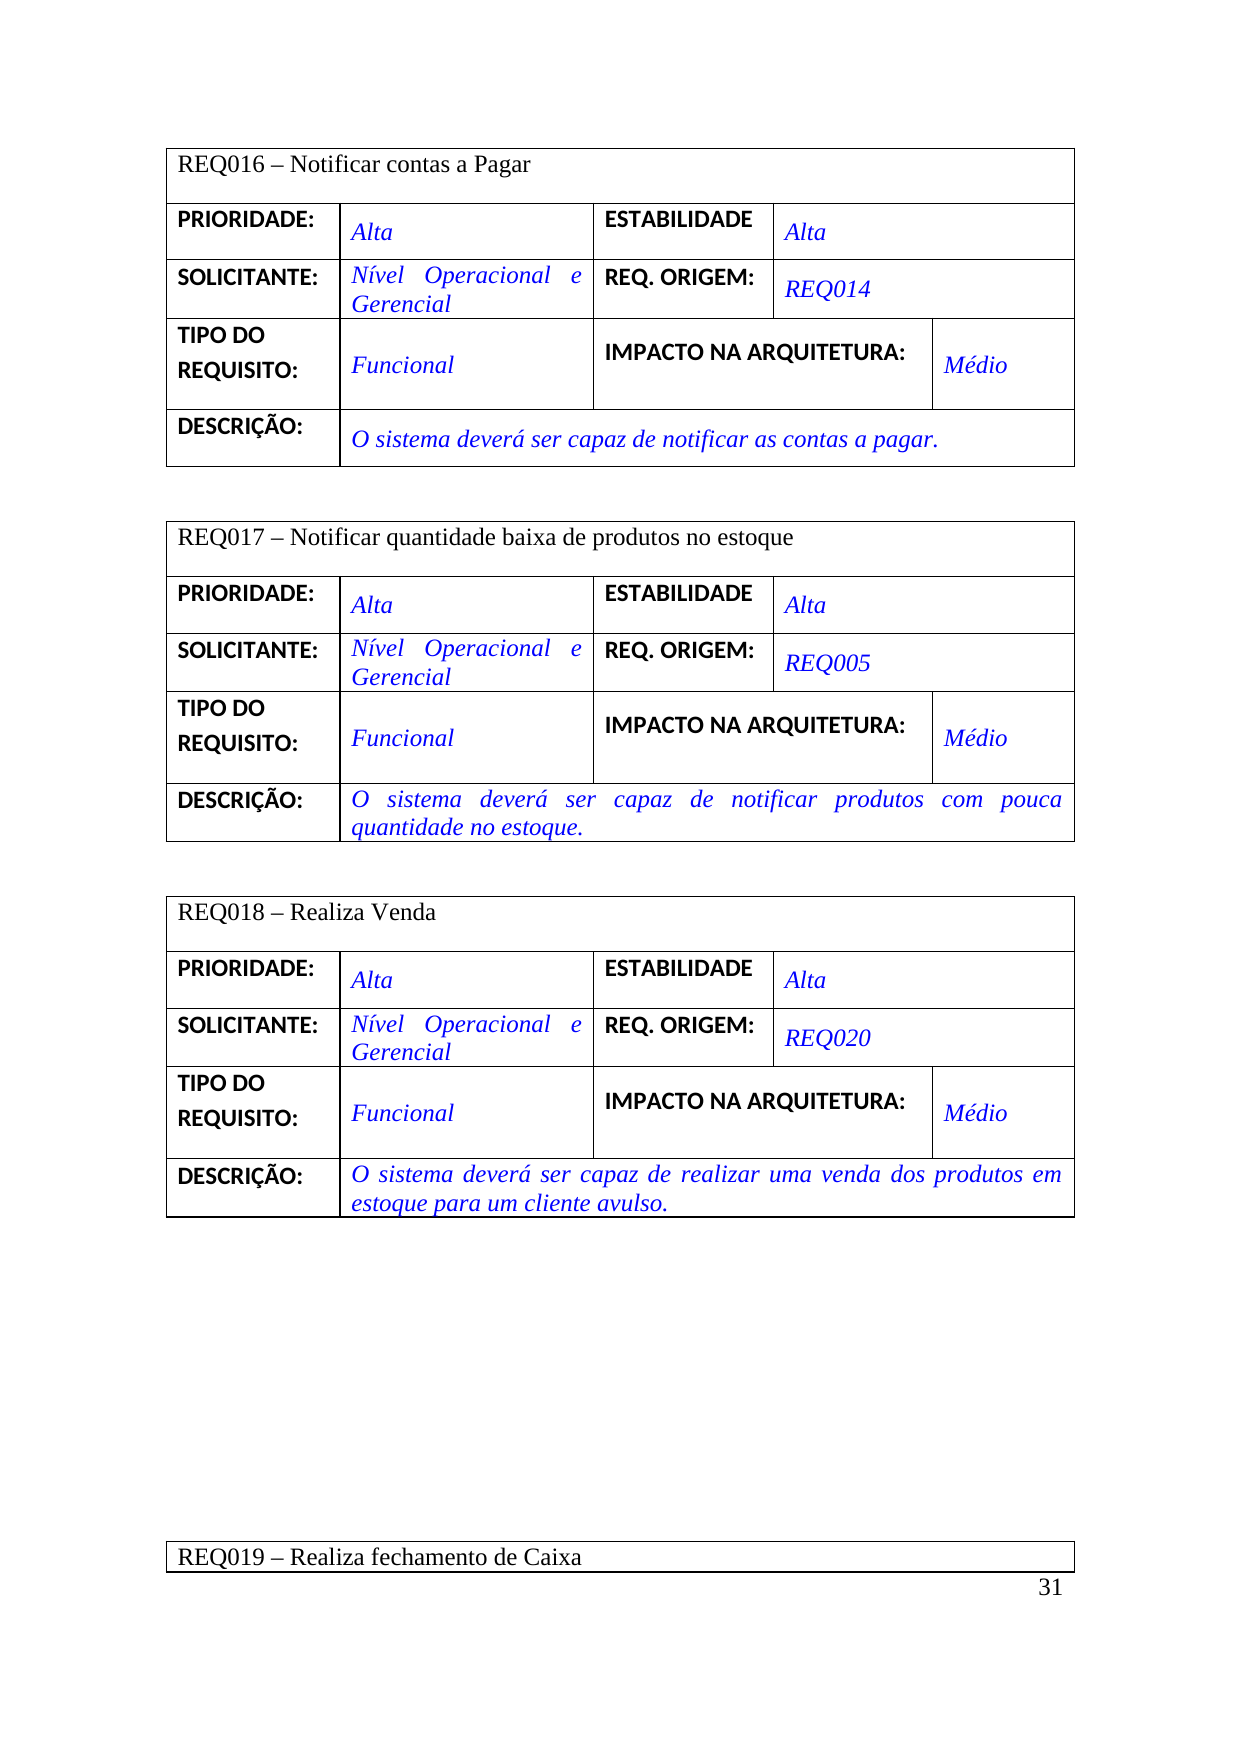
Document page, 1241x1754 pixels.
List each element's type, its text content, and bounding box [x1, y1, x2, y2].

table_cell DESCRIÇÃO: [167, 410, 339, 466]
table_cell DESCRIÇÃO: [167, 784, 339, 841]
table_cell Alta [341, 204, 593, 259]
table_cell IMPACTO NA ARQUITETURA: [594, 319, 932, 409]
table_cell ESTABILIDADE [594, 577, 773, 632]
table_cell O sistema deverá ser capaz de notificar as contas a pagar. [341, 410, 1074, 466]
table_cell Alta [774, 577, 1074, 632]
table_cell DESCRIÇÃO: [167, 1159, 339, 1216]
table_header REQ017 – Notificar quantidade baixa de produtos no estoque [167, 522, 1074, 576]
table_cell PRIORIDADE: [167, 952, 339, 1008]
table_cell SOLICITANTE: [167, 1009, 339, 1066]
table_cell ESTABILIDADE [594, 952, 773, 1008]
table_cell Nível Operacional e Gerencial [341, 260, 593, 318]
table_cell TIPO DO REQUISITO: [167, 1067, 339, 1158]
table_cell Alta [341, 952, 593, 1008]
table_cell REQ020 [774, 1009, 1074, 1066]
table_cell PRIORIDADE: [167, 577, 339, 632]
table_cell Médio [933, 692, 1074, 783]
table_cell TIPO DO REQUISITO: [167, 692, 339, 783]
table_cell REQ. ORIGEM: [594, 260, 773, 318]
table_cell ESTABILIDADE [594, 204, 773, 259]
table_cell Alta [774, 204, 1074, 259]
table_cell Funcional [341, 319, 593, 409]
table_cell O sistema deverá ser capaz de notificar produtos com pouca quantidade no estoque. [341, 784, 1074, 841]
table_cell IMPACTO NA ARQUITETURA: [594, 1067, 932, 1158]
table_cell O sistema deverá ser capaz de realizar uma venda dos produtos em estoque para um cliente avulso. [341, 1159, 1074, 1216]
table_cell REQ014 [774, 260, 1074, 318]
table_cell REQ. ORIGEM: [594, 634, 773, 691]
table_cell TIPO DO REQUISITO: [167, 319, 339, 409]
table_cell PRIORIDADE: [167, 204, 339, 259]
table_header REQ018 – Realiza Venda [167, 897, 1074, 951]
table_cell SOLICITANTE: [167, 260, 339, 318]
table_cell Médio [933, 319, 1074, 409]
table_cell IMPACTO NA ARQUITETURA: [594, 692, 932, 783]
table_cell Nível Operacional e Gerencial [341, 1009, 593, 1066]
table_cell Alta [341, 577, 593, 632]
table_cell Funcional [341, 692, 593, 783]
table_header REQ016 – Notificar contas a Pagar [167, 149, 1074, 202]
table_cell Médio [933, 1067, 1074, 1158]
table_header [167, 1542, 1074, 1571]
table_cell Nível Operacional e Gerencial [341, 634, 593, 691]
table_cell Alta [774, 952, 1074, 1008]
table_cell REQ. ORIGEM: [594, 1009, 773, 1066]
table_cell SOLICITANTE: [167, 634, 339, 691]
table_cell REQ005 [774, 634, 1074, 691]
table_cell Funcional [341, 1067, 593, 1158]
